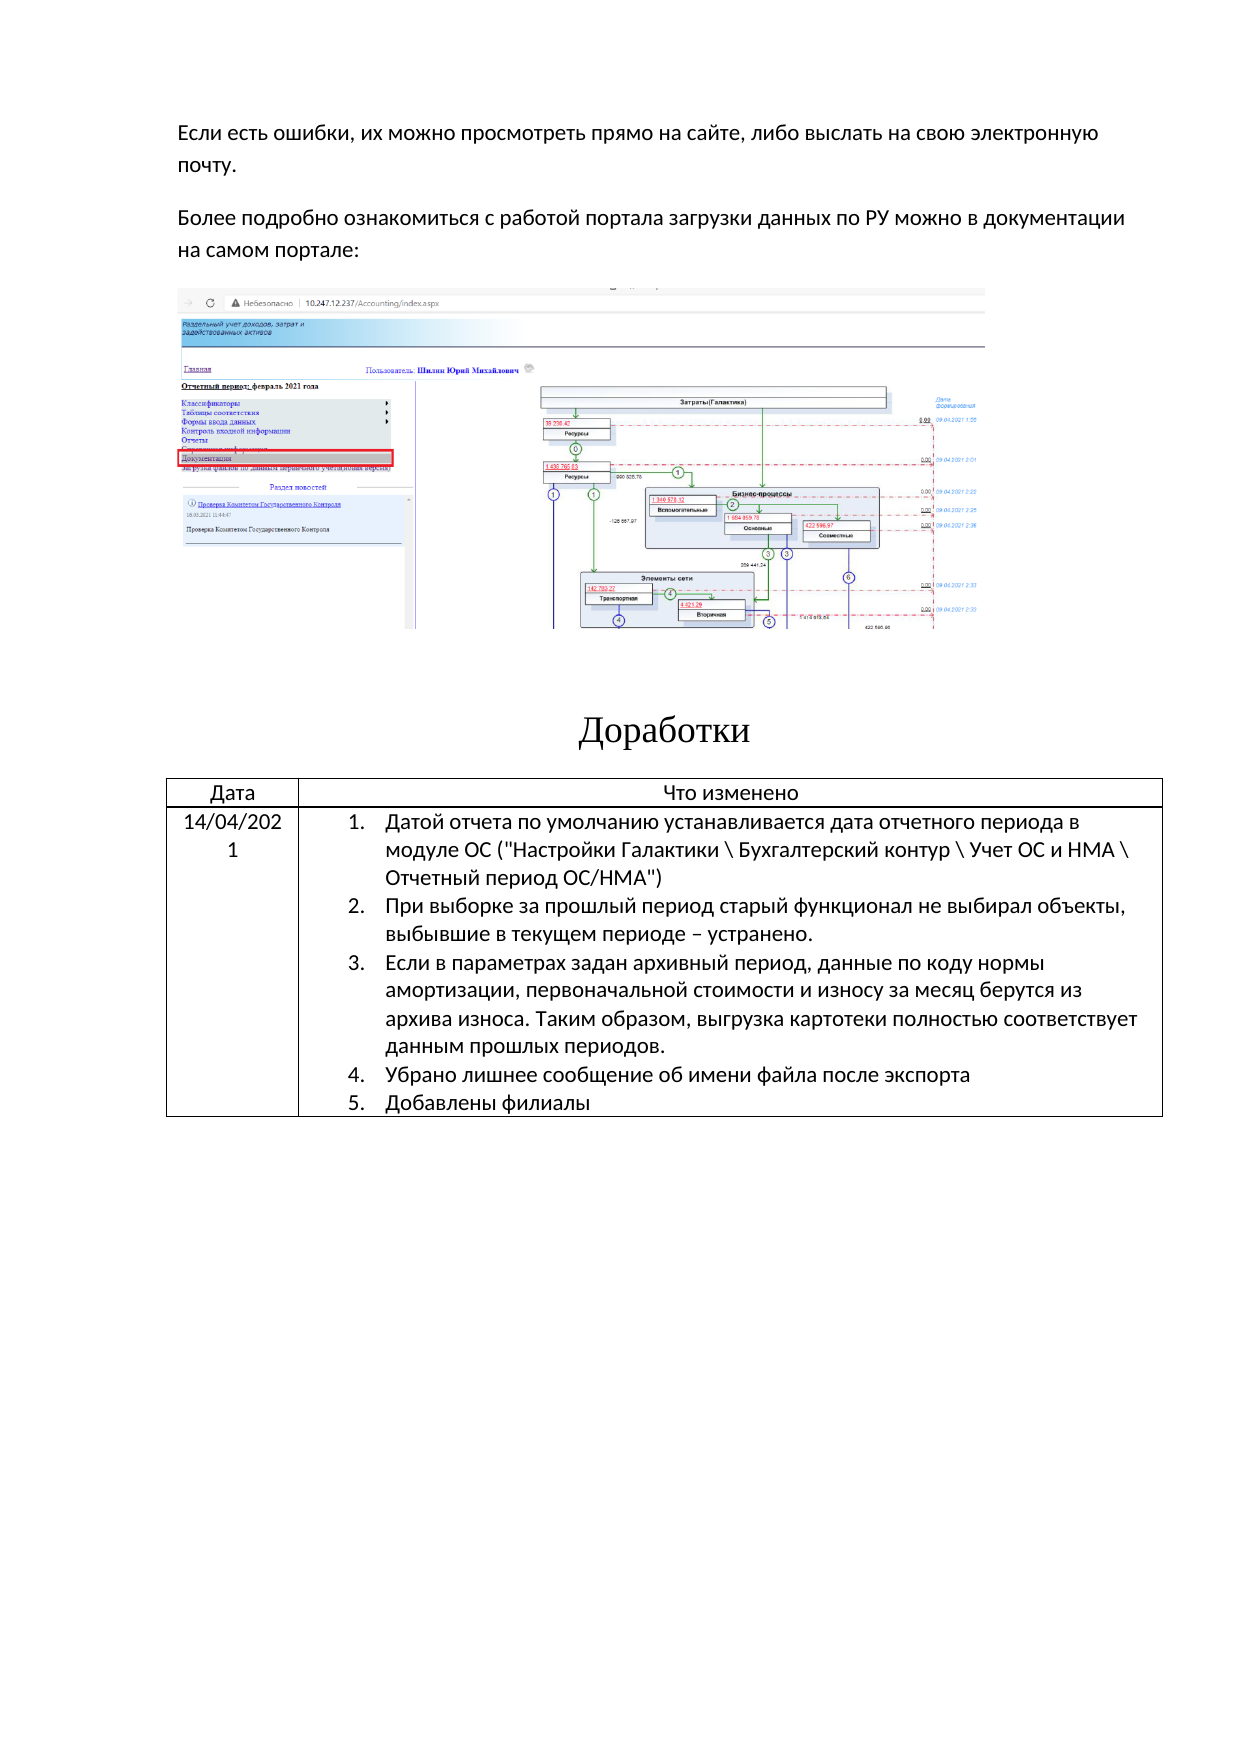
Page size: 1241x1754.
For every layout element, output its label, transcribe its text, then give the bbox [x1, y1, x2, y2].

text Более подробно ознакомиться с работой портала загрузки данных по РУ можно в документации на самом портале: [177, 203, 1152, 263]
table_cell Датой отчета по умолчанию устанавливается дата отчетного периода в модуле ОС ("Настройки Галактики \ Бухгалтерский контур \ Учет ОС и НМА \ Отчетный период ОС/НМА") При выборке за прошлый период старый функционал не выбирал объекты, выбывшие в текущем периоде – устранено. Если в параметрах задан архивный период, данные по коду нормы амортизации, первоначальной стоимости и износу за месяц берутся из архива износа. Таким образом, выгрузка картотеки полностью соответствует данным прошлых периодов. Убрано лишнее сообщение об имени файла после экспорта Добавлены филиалы [299, 808, 1162, 1116]
text Если есть ошибки, их можно просмотреть прямо на сайте, либо выслать на свою электронную почту. [177, 118, 1152, 178]
text Доработки [177, 707, 1152, 750]
picture [177, 288, 985, 629]
table_header Что изменено [299, 779, 1162, 806]
table_cell 14/04/2021 [167, 808, 298, 1116]
table_header Дата [167, 779, 298, 806]
